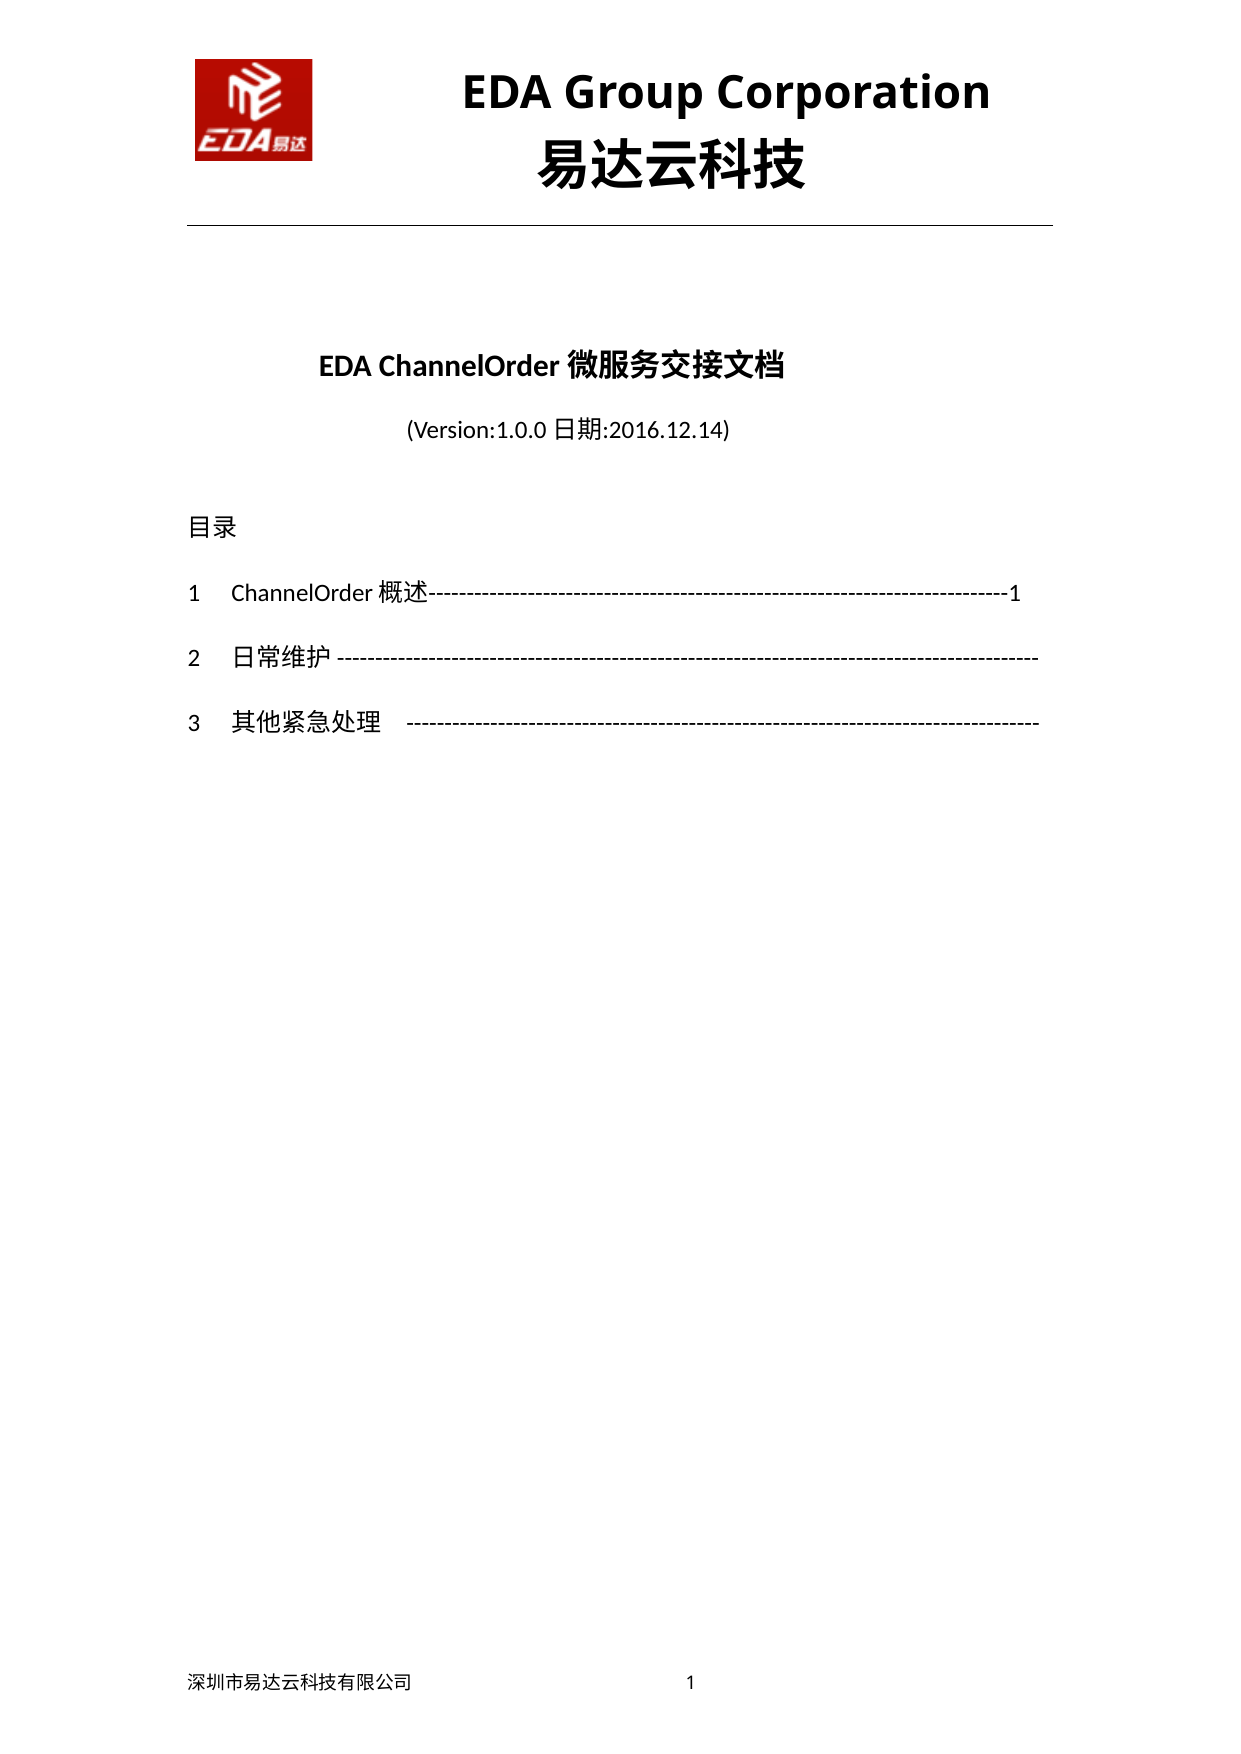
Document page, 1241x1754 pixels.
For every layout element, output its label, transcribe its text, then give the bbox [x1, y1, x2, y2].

text (Version:1.0.0 日期:2016.12.14) [362, 395, 1053, 460]
picture [195, 59, 313, 161]
text EDA ChannelOrder 微服务交接文档 [275, 330, 1053, 395]
